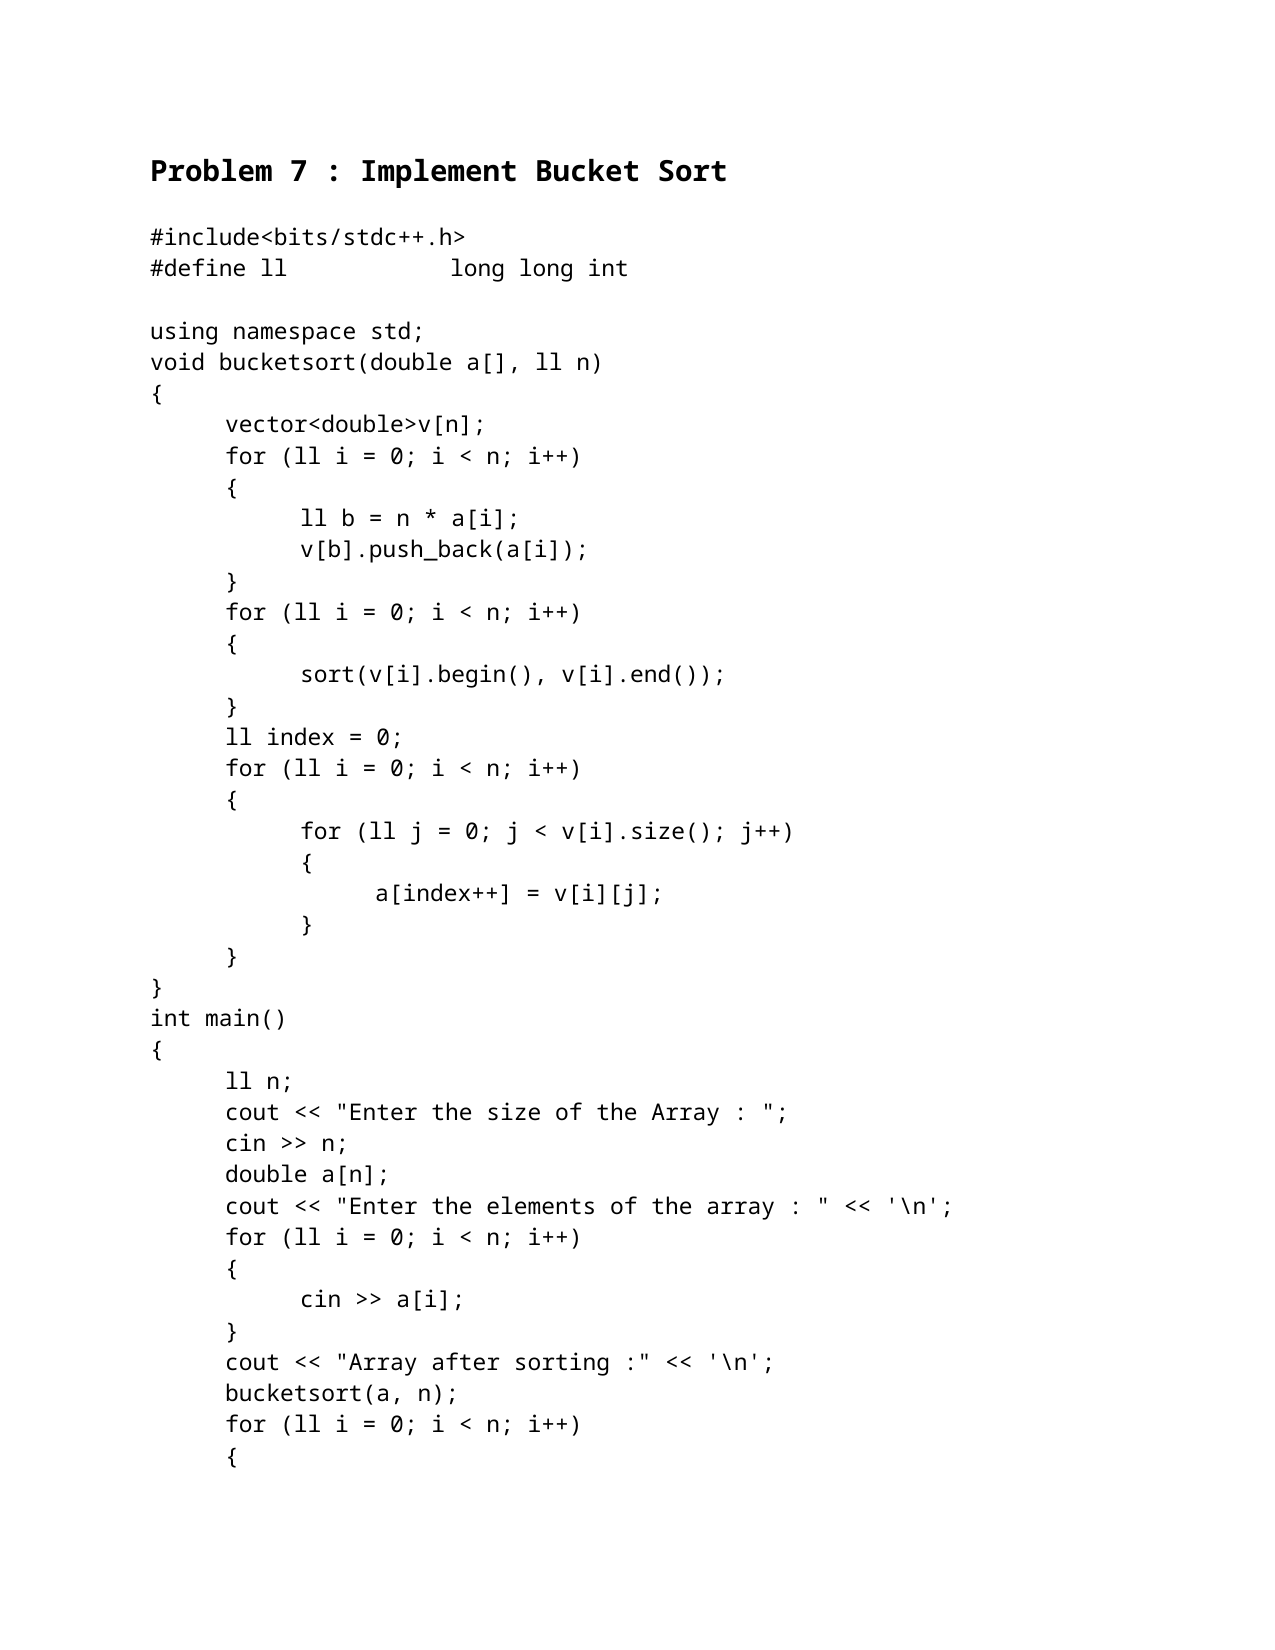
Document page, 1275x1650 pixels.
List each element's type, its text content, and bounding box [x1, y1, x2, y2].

text cin >> n; [150, 1127, 1125, 1158]
text cin >> a[i]; [150, 1283, 1125, 1315]
text } [150, 908, 1125, 940]
text for (ll j = 0; j < v[i].size(); j++) [150, 815, 1125, 846]
text for (ll i = 0; i < n; i++) [150, 752, 1125, 783]
text } [150, 565, 1125, 596]
text Problem 7 : Implement Bucket Sort [150, 150, 1125, 190]
text { [150, 846, 1125, 877]
text bucketsort(a, n); [150, 1377, 1125, 1408]
text { [150, 471, 1125, 502]
text int main() [150, 1002, 1125, 1033]
text ll b = n * a[i]; [150, 502, 1125, 533]
text } [150, 1315, 1125, 1346]
text { [150, 1440, 1125, 1471]
text for (ll i = 0; i < n; i++) [150, 1221, 1125, 1252]
text #define ll long long int [150, 252, 1125, 283]
text } [150, 940, 1125, 971]
text #include<bits/stdc++.h> [150, 221, 1125, 252]
text v[b].push_back(a[i]); [150, 533, 1125, 565]
text vector<double>v[n]; [150, 408, 1125, 440]
text } [150, 690, 1125, 721]
text cout << "Enter the size of the Array : "; [150, 1096, 1125, 1127]
text { [150, 627, 1125, 658]
text cout << "Array after sorting :" << '\n'; [150, 1346, 1125, 1377]
text a[index++] = v[i][j]; [150, 877, 1125, 908]
text for (ll i = 0; i < n; i++) [150, 440, 1125, 471]
text void bucketsort(double a[], ll n) [150, 346, 1125, 377]
text cout << "Enter the elements of the array : " << '\n'; [150, 1190, 1125, 1221]
text for (ll i = 0; i < n; i++) [150, 1408, 1125, 1440]
text using namespace std; [150, 315, 1125, 346]
text ll n; [150, 1065, 1125, 1096]
text { [150, 377, 1125, 408]
text { [150, 1252, 1125, 1283]
text sort(v[i].begin(), v[i].end()); [150, 658, 1125, 690]
text ll index = 0; [150, 721, 1125, 752]
text { [150, 1033, 1125, 1065]
text } [150, 971, 1125, 1002]
text for (ll i = 0; i < n; i++) [150, 596, 1125, 627]
text double a[n]; [150, 1158, 1125, 1190]
text { [150, 783, 1125, 815]
